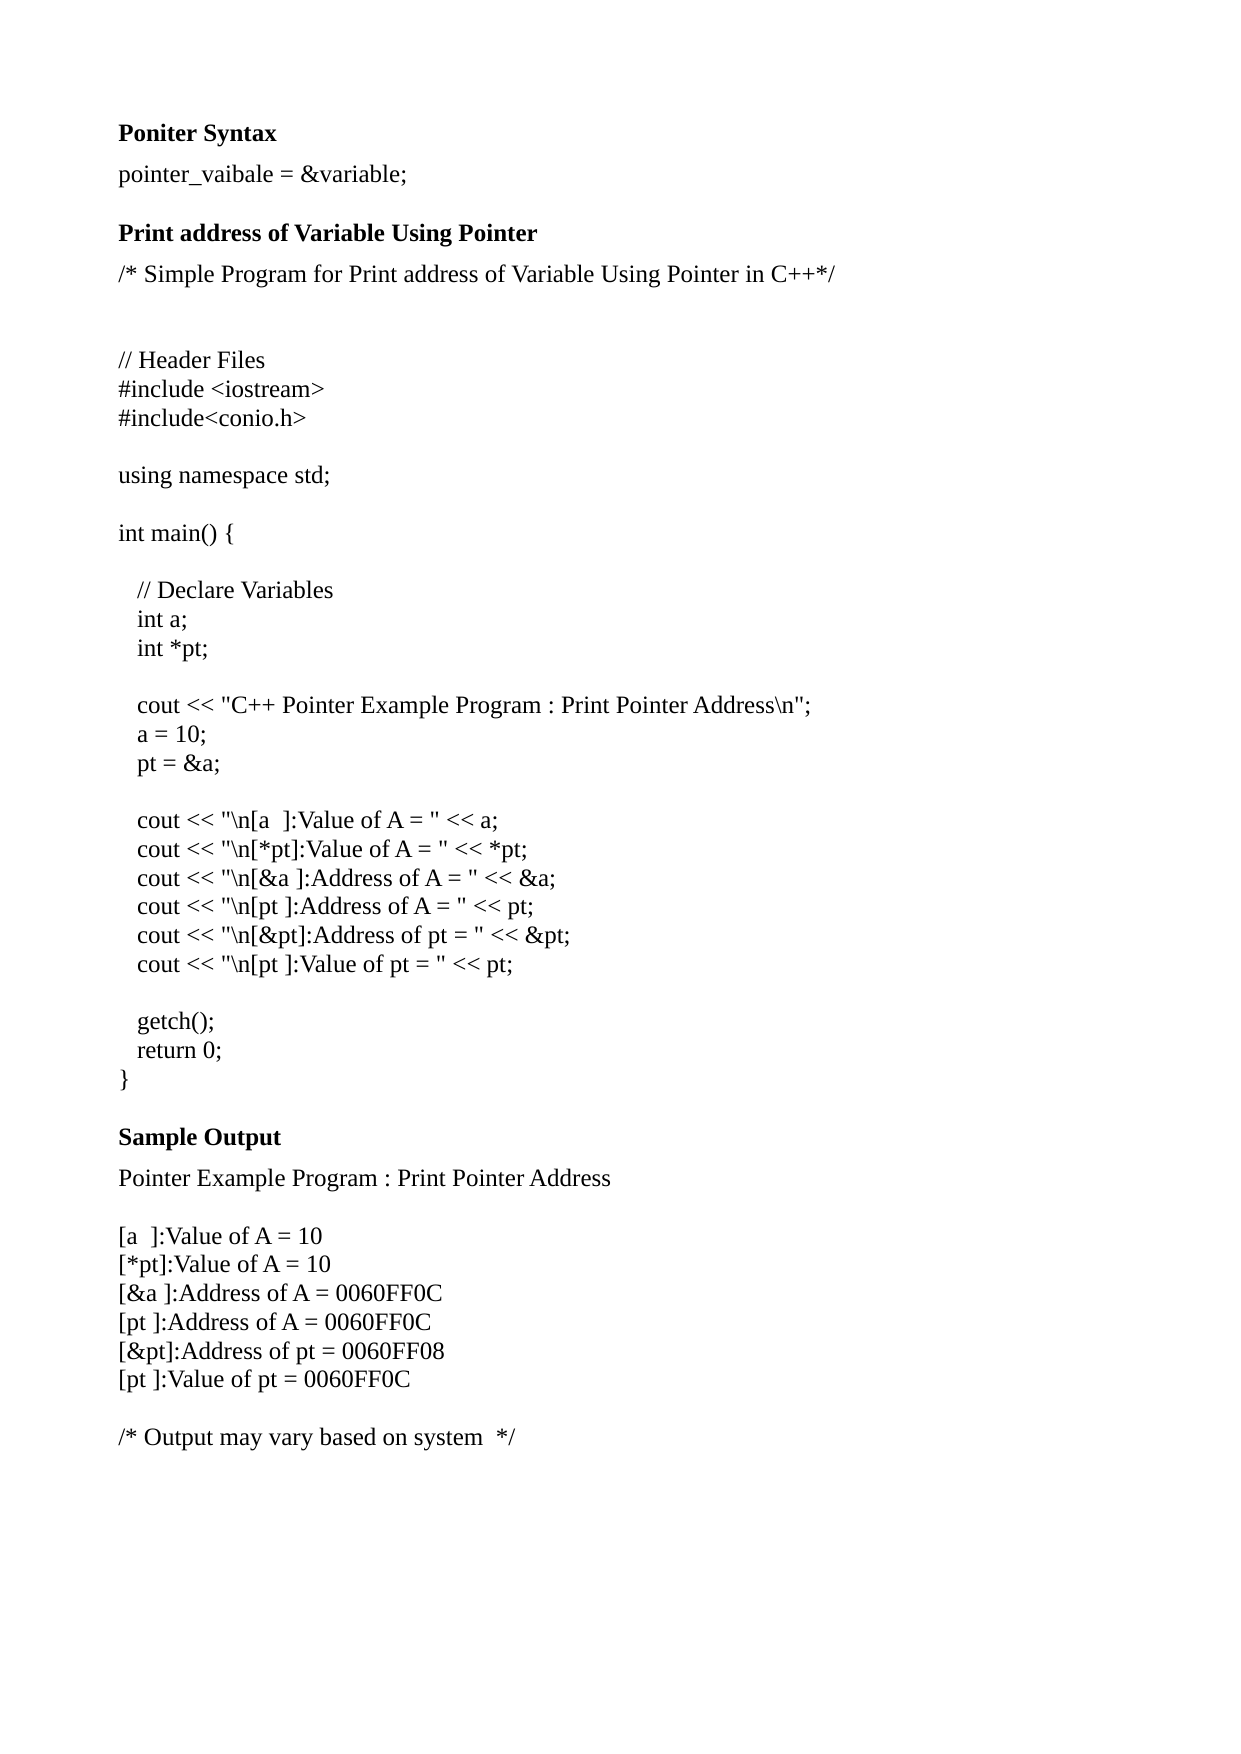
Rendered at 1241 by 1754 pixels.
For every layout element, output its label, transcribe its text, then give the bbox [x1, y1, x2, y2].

text /* Simple Program for Print address of Variable Using Pointer in C++*/ [118, 259, 1122, 288]
text cout << "\n[&a ]:Address of A = " << &a; [118, 863, 1122, 891]
text a = 10; [118, 719, 1122, 748]
text return 0; [118, 1035, 1122, 1064]
text cout << "C++ Pointer Example Program : Print Pointer Address\n"; [118, 690, 1122, 719]
text int a; [118, 604, 1122, 633]
text /* Output may vary based on system */ [118, 1422, 1122, 1451]
text Pointer Example Program : Print Pointer Address [118, 1163, 1122, 1192]
text int main() { [118, 518, 1122, 546]
text cout << "\n[a ]:Value of A = " << a; [118, 805, 1122, 834]
subtitle Print address of Variable Using Pointer [118, 218, 1122, 246]
text pointer_vaibale = &variable; [118, 159, 1122, 188]
text pt = &a; [118, 748, 1122, 776]
text [*pt]:Value of A = 10 [118, 1249, 1122, 1278]
text [pt ]:Value of pt = 0060FF0C [118, 1364, 1122, 1393]
subtitle Sample Output [118, 1122, 1122, 1151]
text // Declare Variables [118, 575, 1122, 604]
text } [118, 1064, 1122, 1093]
text #include<conio.h> [118, 403, 1122, 431]
text using namespace std; [118, 460, 1122, 489]
text [&pt]:Address of pt = 0060FF08 [118, 1336, 1122, 1364]
text [pt ]:Address of A = 0060FF0C [118, 1307, 1122, 1336]
text [&a ]:Address of A = 0060FF0C [118, 1278, 1122, 1307]
text cout << "\n[pt ]:Value of pt = " << pt; [118, 949, 1122, 978]
text getch(); [118, 1006, 1122, 1035]
subtitle Poniter Syntax [118, 118, 1122, 147]
text cout << "\n[pt ]:Address of A = " << pt; [118, 891, 1122, 920]
text cout << "\n[&pt]:Address of pt = " << &pt; [118, 920, 1122, 949]
text [a ]:Value of A = 10 [118, 1221, 1122, 1249]
text #include <iostream> [118, 374, 1122, 403]
text // Header Files [118, 345, 1122, 374]
text cout << "\n[*pt]:Value of A = " << *pt; [118, 834, 1122, 863]
text int *pt; [118, 633, 1122, 661]
